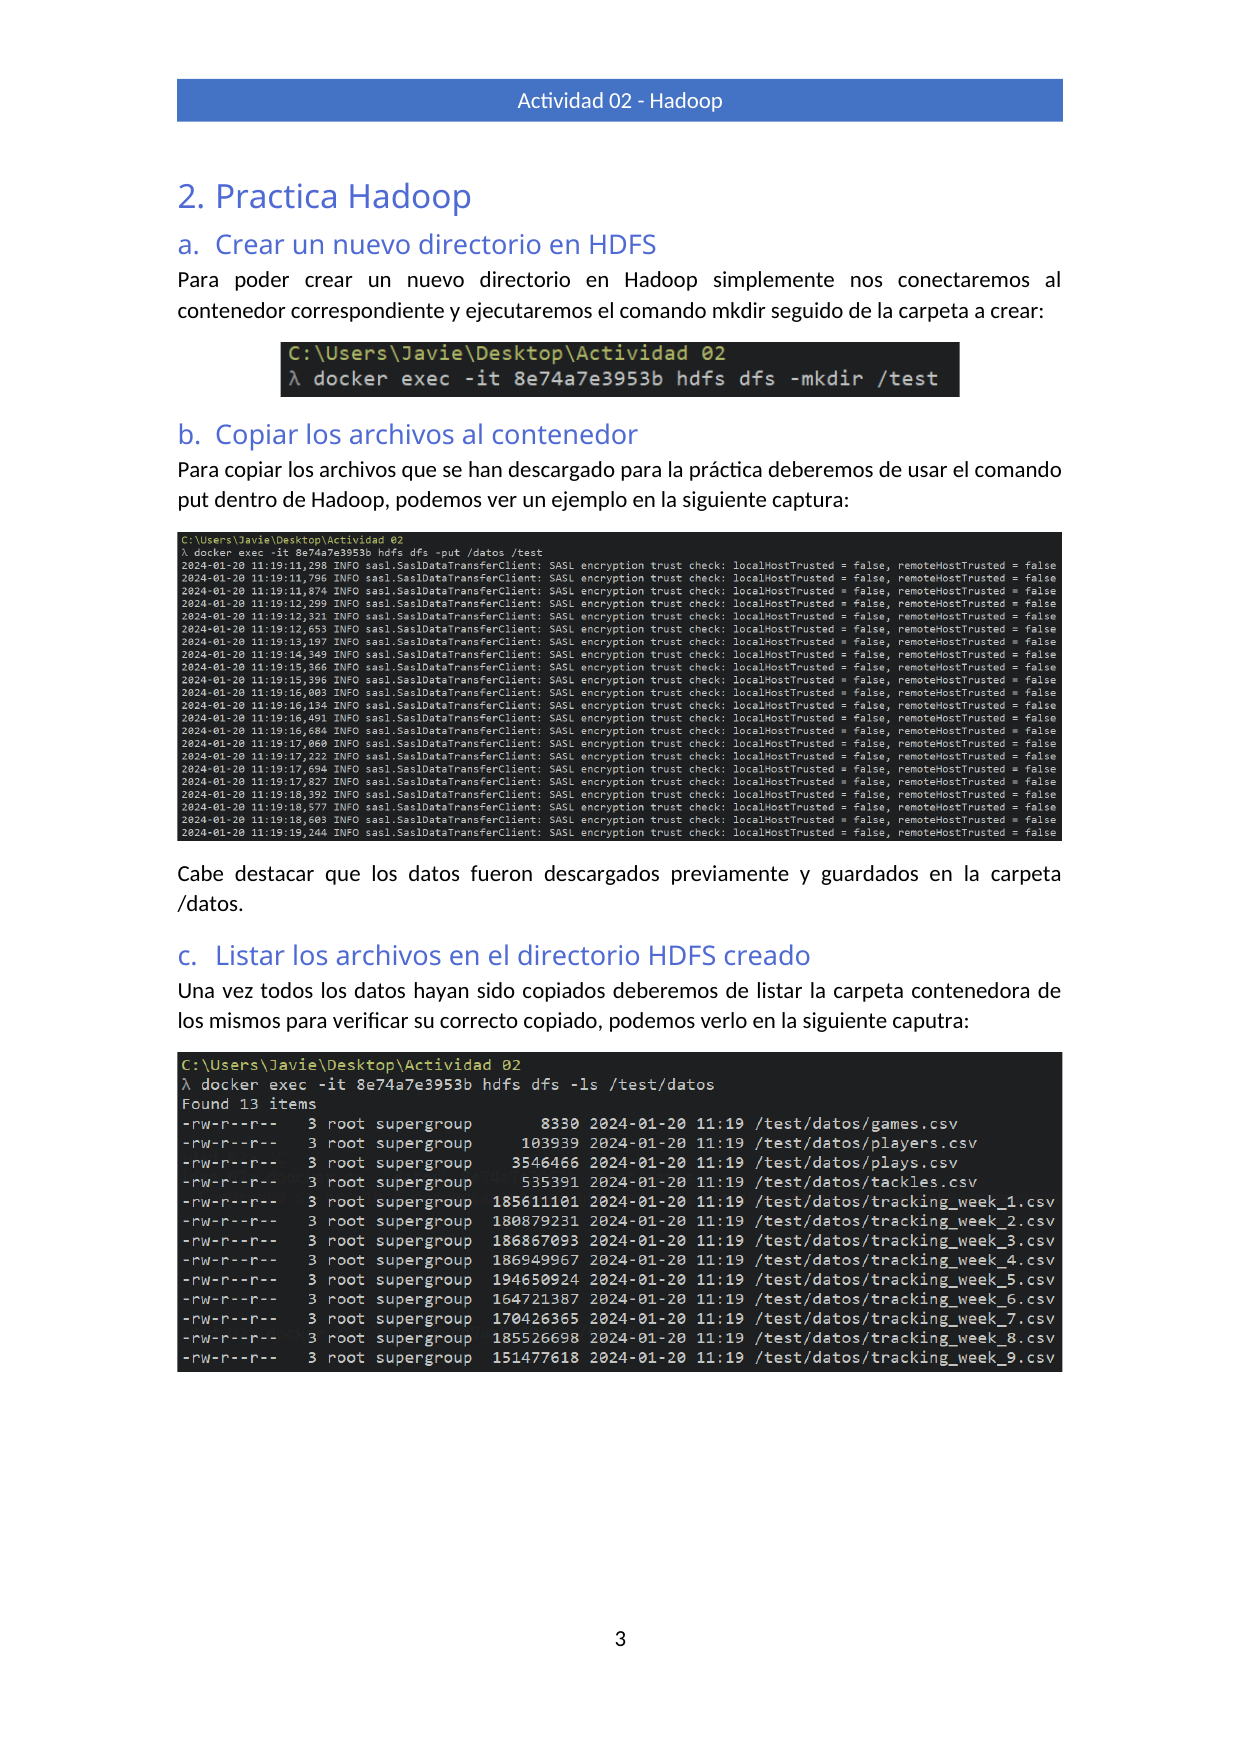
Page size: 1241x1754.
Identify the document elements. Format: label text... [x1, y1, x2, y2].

subtitle Practica Hadoop [177, 173, 1063, 218]
picture [177, 1052, 1063, 1372]
subtitle Copiar los archivos al contenedor [177, 416, 1063, 452]
text Una vez todos los datos hayan sido copiados deberemos de listar la carpeta contenedora de los mismos para verificar su correcto copiado, podemos verlo en la siguiente caputra: [177, 976, 1063, 1034]
subtitle Crear un nuevo directorio en HDFS [177, 226, 1063, 263]
text Para copiar los archivos que se han descargado para la práctica deberemos de usar el comando put dentro de Hadoop, podemos ver un ejemplo en la siguiente captura: [177, 455, 1063, 514]
text Cabe destacar que los datos fueron descargados previamente y guardados en la carpeta /datos. [177, 859, 1063, 917]
subtitle Listar los archivos en el directorio HDFS creado [177, 936, 1063, 973]
picture [177, 532, 1062, 841]
picture [280, 342, 960, 397]
text Para poder crear un nuevo directorio en Hadoop simplemente nos conectaremos al contenedor correspondiente y ejecutaremos el comando mkdir seguido de la carpeta a crear: [177, 266, 1063, 324]
